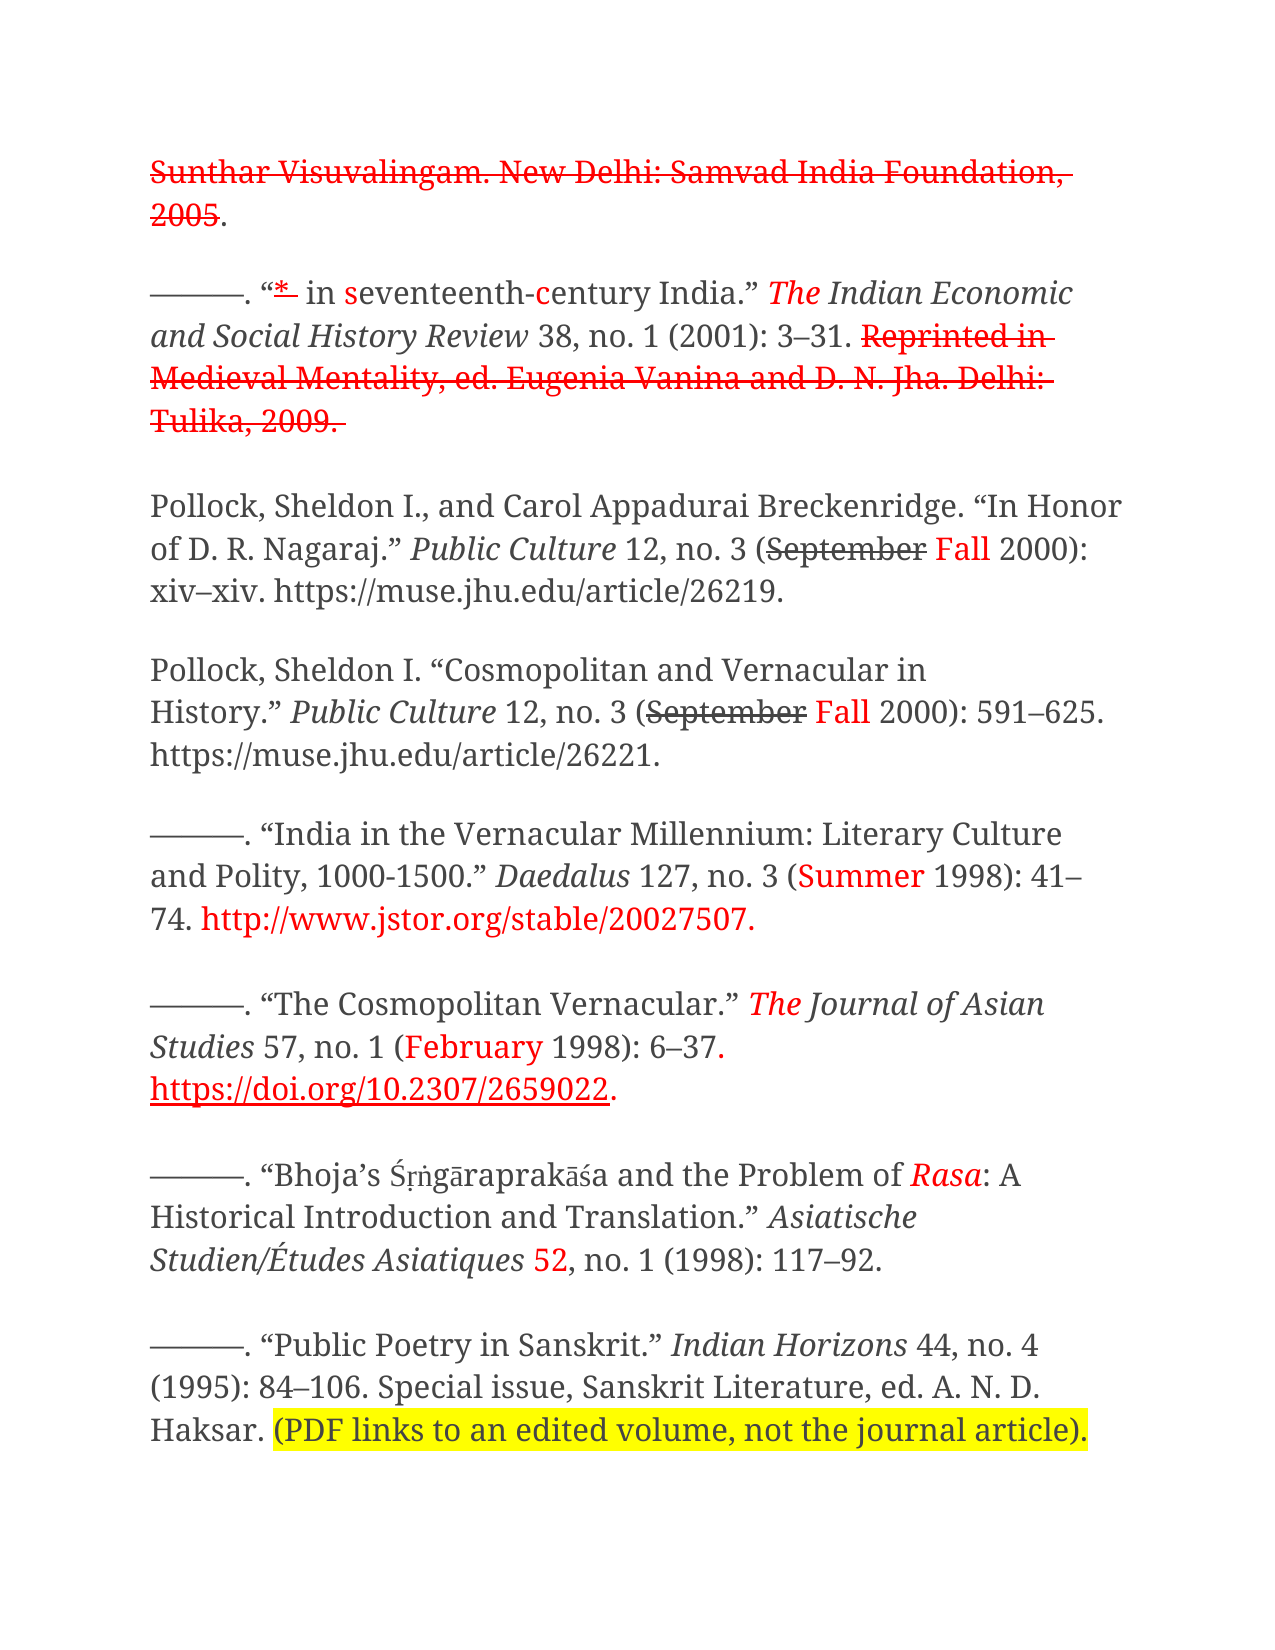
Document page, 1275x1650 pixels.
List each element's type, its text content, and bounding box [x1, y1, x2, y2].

text ———. “* in seventeenth-century India.” The Indian Economic and Social History Review 38, no. 1 (2001): 3–31. Reprinted in Medieval Mentality, ed. Eugenia Vanina and D. N. Jha. Delhi: Tulika, 2009. [346, 271, 1125, 442]
text ———. “Bhoja’s Śṛṅgāraprakāśa and the Problem of Rasa: A Historical Introduction and Translation.” Asiatische Studien/Études Asiatiques 52, no. 1 (1998): 117–92. [150, 1152, 1125, 1280]
text Pollock, Sheldon I., and Carol Appadurai Breckenridge. “In Honor of D. R. Nagaraj.” Public Culture 12, no. 3 (September Fall 2000): xiv–xiv. https://muse.jhu.edu/article/26219. [793, 484, 1125, 612]
text ———. “The Cosmopolitan Vernacular.” The Journal of Asian Studies 57, no. 1 (February 1998): 6–37. https://doi.org/10.2307/2659022. [617, 982, 1125, 1110]
text ———. “India in the Vernacular Millennium: Literary Culture and Polity, 1000-1500.” Daedalus 127, no. 3 (Summer 1998): 41–74. http://www.jstor.org/stable/20027507. [756, 812, 1125, 939]
text Pollock, Sheldon I. “Cosmopolitan and Vernacular in History.” Public Culture 12, no. 3 (September Fall 2000): 591–625. https://muse.jhu.edu/article/26221. [661, 648, 1125, 776]
